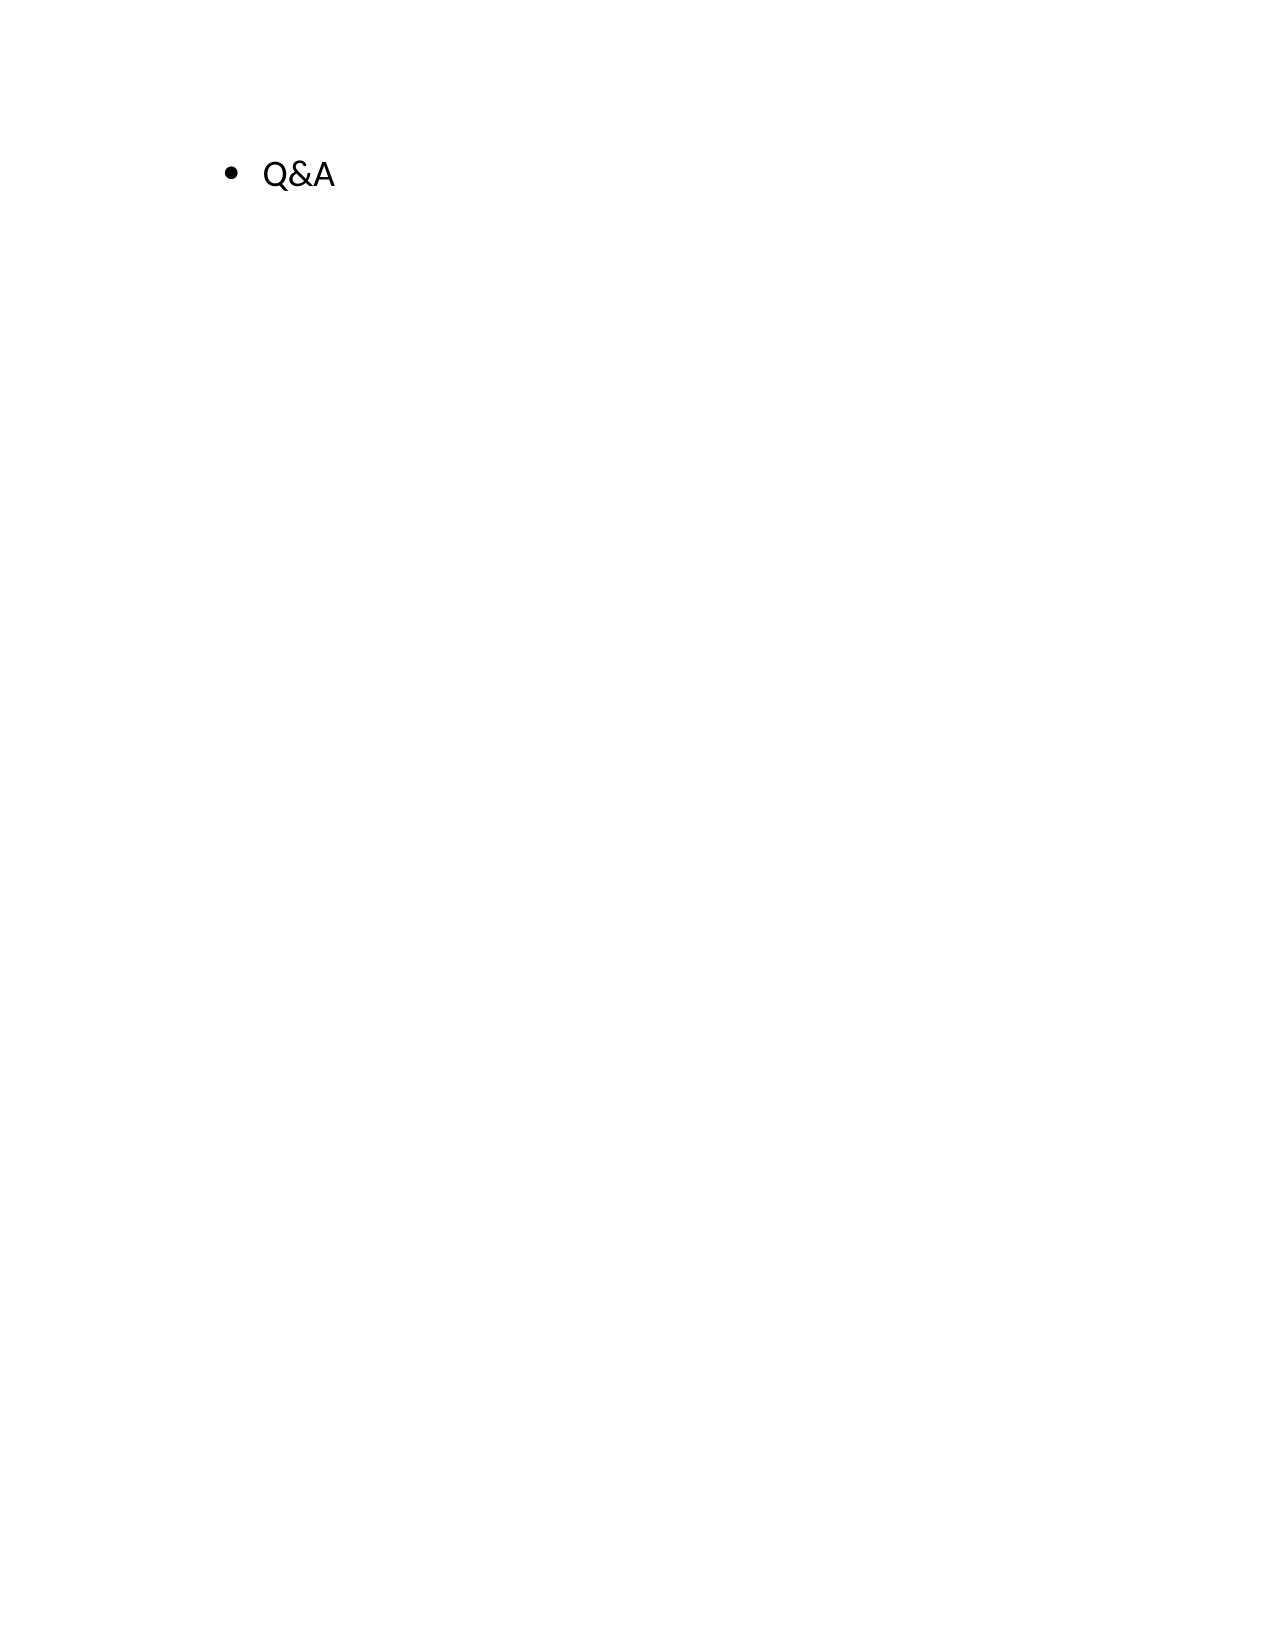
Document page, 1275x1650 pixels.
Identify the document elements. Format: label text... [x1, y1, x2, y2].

list Q&A [225, 150, 1125, 226]
